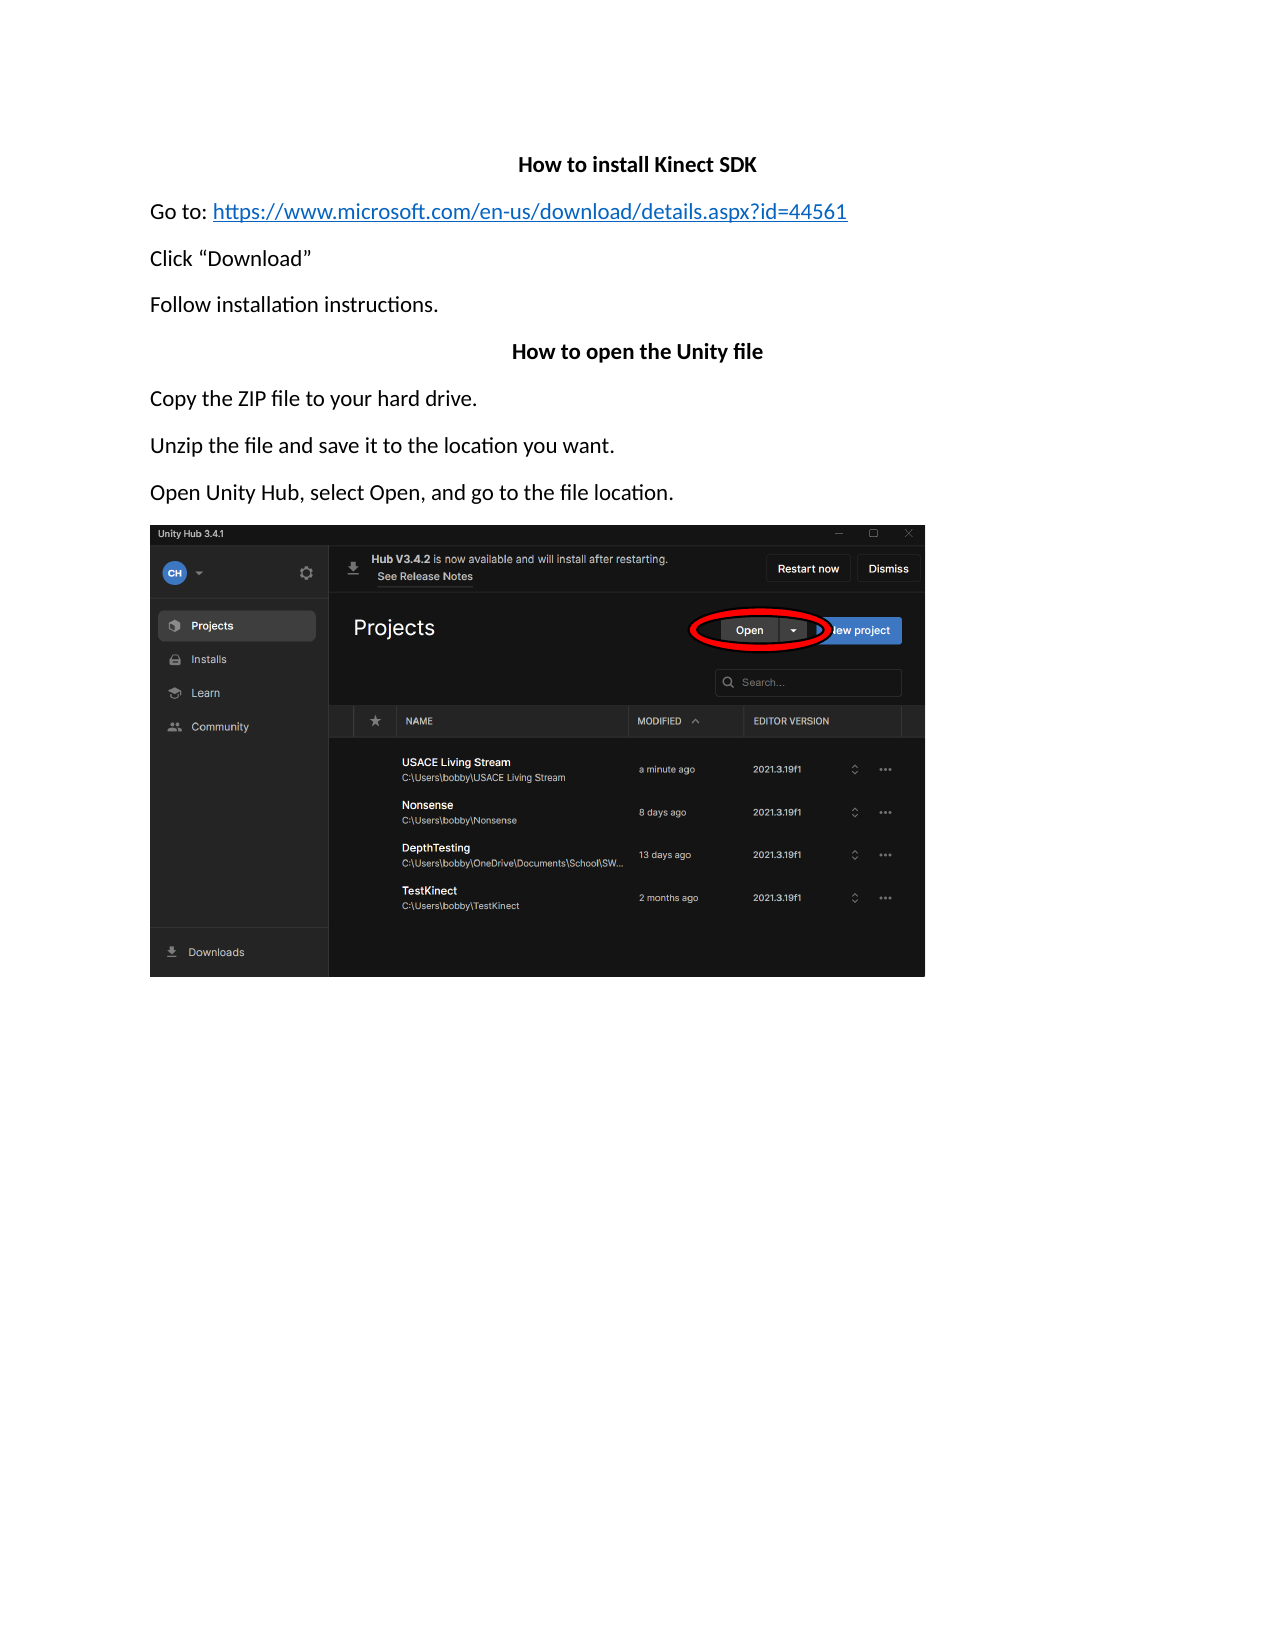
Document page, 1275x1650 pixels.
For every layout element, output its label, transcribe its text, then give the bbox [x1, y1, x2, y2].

text Copy the ZIP file to your hard drive. [150, 384, 1125, 412]
text Click “Download” [150, 244, 1125, 272]
picture [150, 525, 926, 977]
text Go to: https://www.microsoft.com/en-us/download/details.aspx?id=44561 [150, 197, 1125, 225]
text How to open the Unity file [150, 337, 1125, 366]
text How to install Kinect SDK [150, 150, 1125, 178]
text Follow installation instructions. [150, 291, 1125, 319]
text Unzip the file and save it to the location you want. [150, 431, 1125, 459]
text Open Unity Hub, select Open, and go to the file location. [150, 478, 1125, 506]
